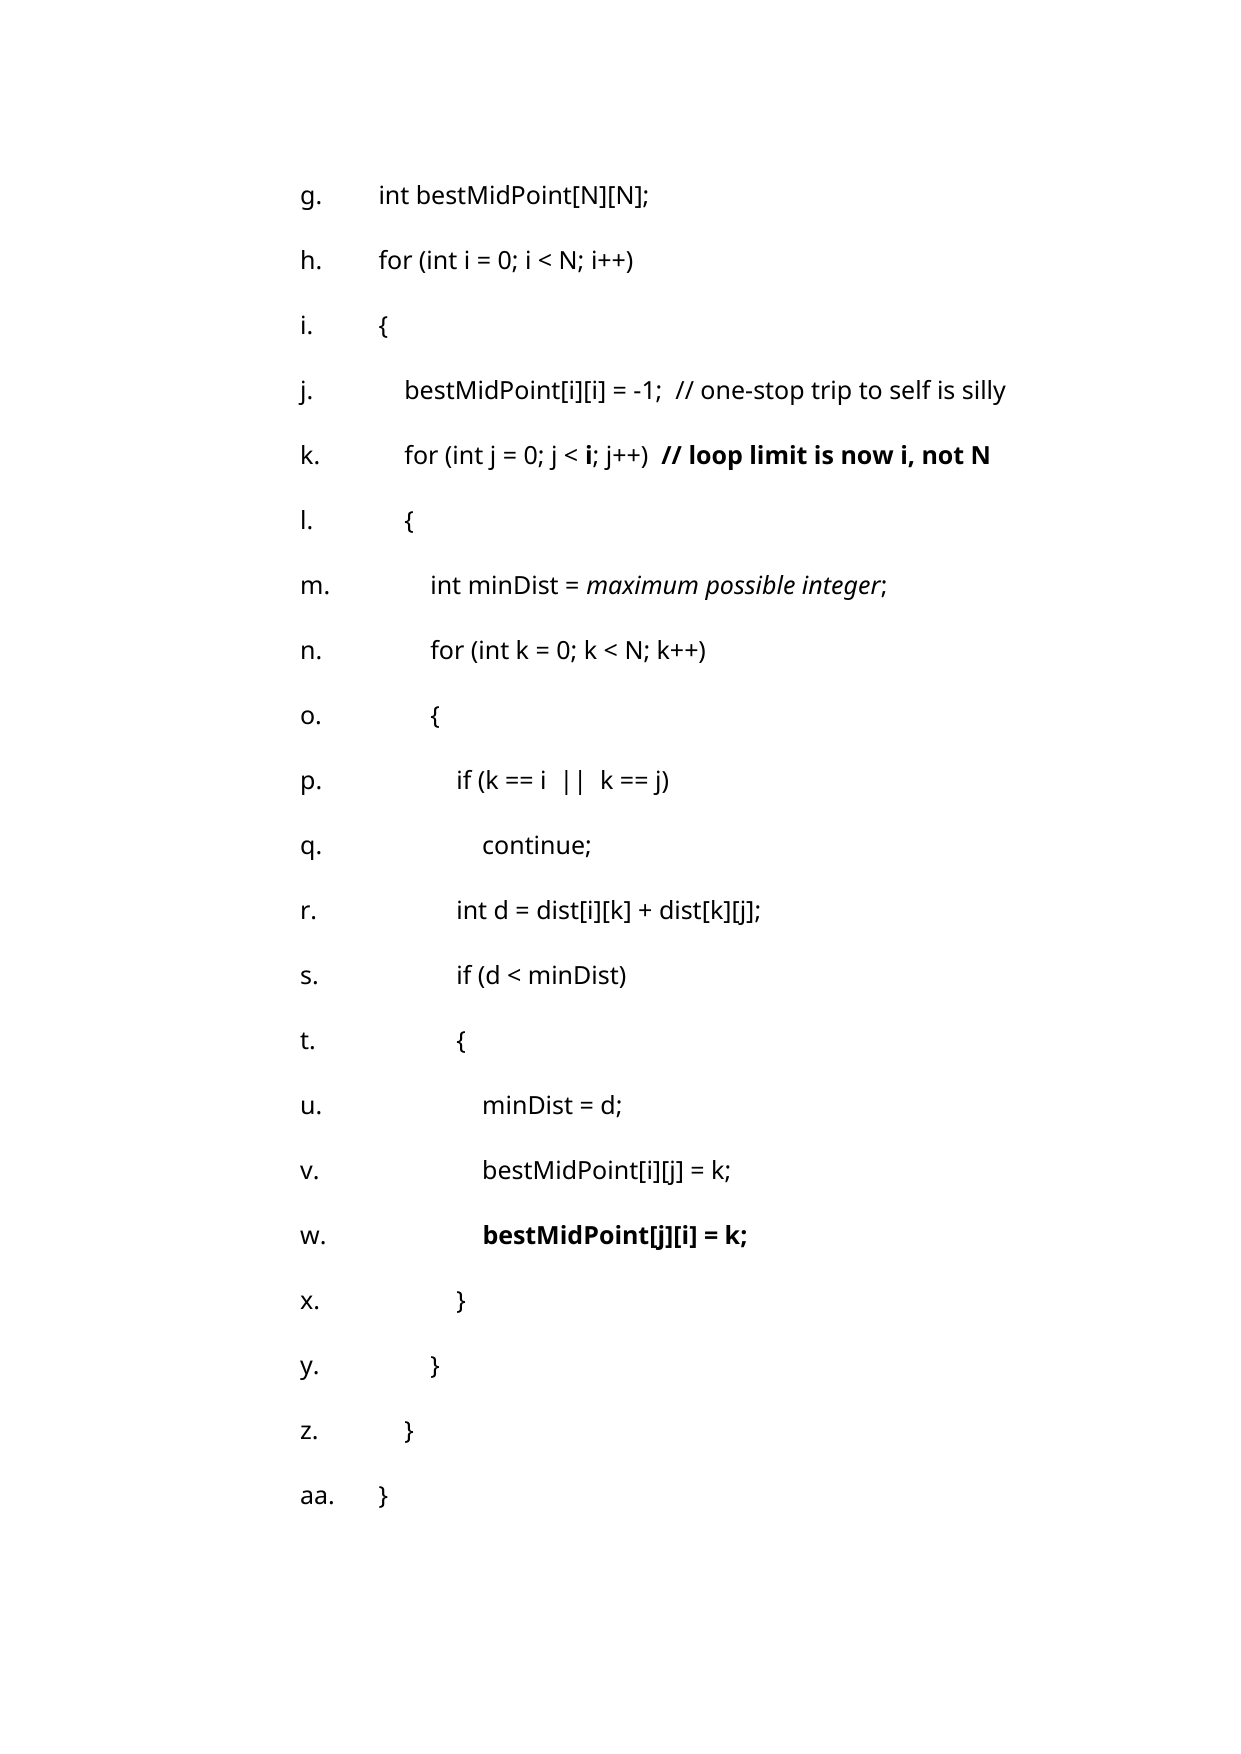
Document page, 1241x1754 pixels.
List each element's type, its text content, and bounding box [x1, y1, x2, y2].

list if (k == i || k == j) [300, 747, 1053, 812]
list { [300, 487, 1053, 552]
list minDist = d; [300, 1072, 1053, 1137]
list if (d < minDist) [300, 942, 1053, 1007]
list int d = dist[i][k] + dist[k][j]; [300, 877, 1053, 942]
list bestMidPoint[i][j] = k; [300, 1137, 1053, 1202]
list } [300, 1267, 1053, 1332]
list continue; [300, 812, 1053, 877]
list for (int i = 0; i < N; i++) [300, 227, 1053, 292]
list int minDist = maximum possible integer; [300, 552, 1053, 617]
list bestMidPoint[j][i] = k; [300, 1202, 1053, 1267]
list } [300, 1462, 1053, 1527]
list { [300, 292, 1053, 357]
list bestMidPoint[i][i] = -1; // one-stop trip to self is silly [300, 357, 1053, 422]
list for (int j = 0; j < i; j++) // loop limit is now i, not N [300, 422, 1053, 487]
list { [300, 682, 1053, 747]
list } [300, 1332, 1053, 1397]
list { [300, 1007, 1053, 1072]
list int bestMidPoint[N][N]; [300, 162, 1053, 227]
list } [300, 1397, 1053, 1462]
list for (int k = 0; k < N; k++) [300, 617, 1053, 682]
